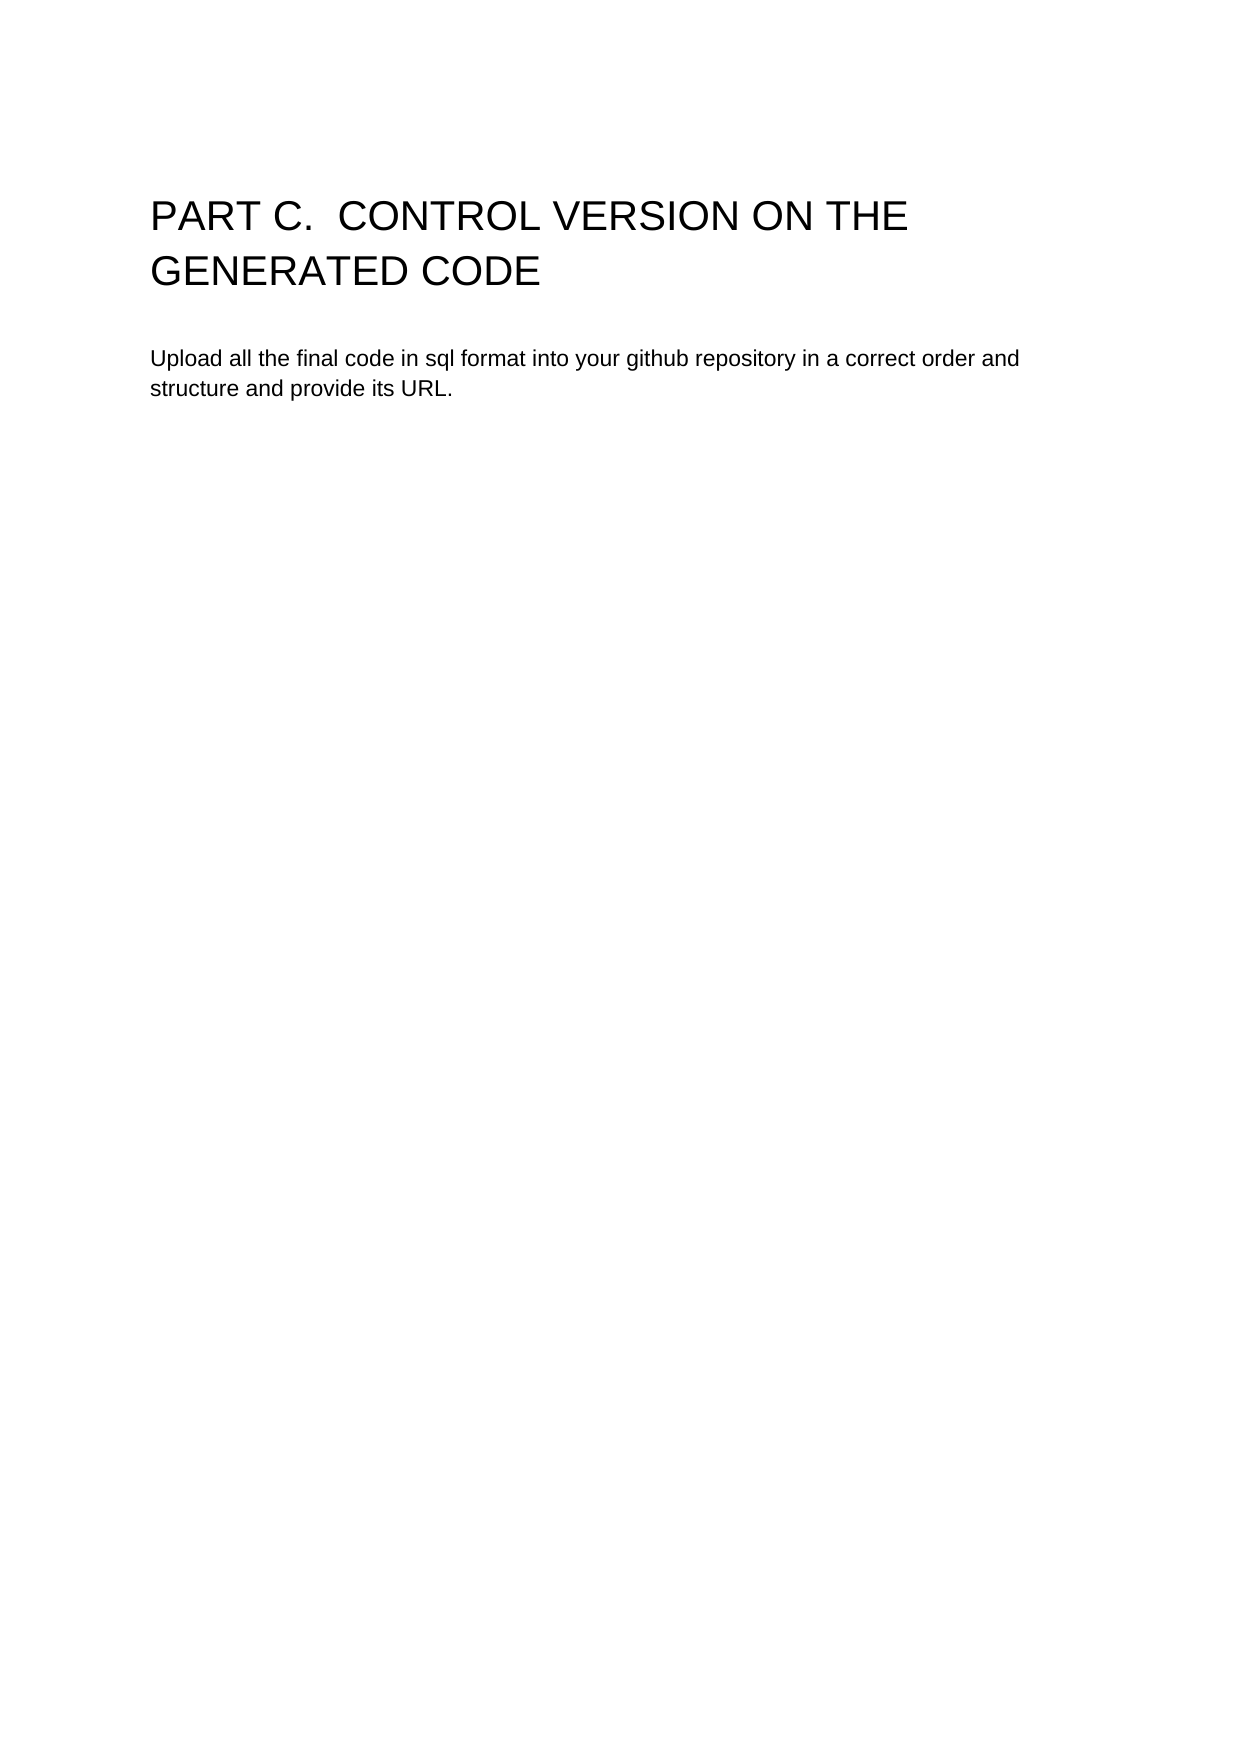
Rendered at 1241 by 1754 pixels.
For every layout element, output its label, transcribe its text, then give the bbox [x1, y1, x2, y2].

subtitle PART C. CONTROL VERSION ON THE GENERATED CODE [150, 192, 1090, 295]
text Upload all the final code in sql format into your github repository in a correct order and structure and provide its URL. [150, 344, 1090, 401]
